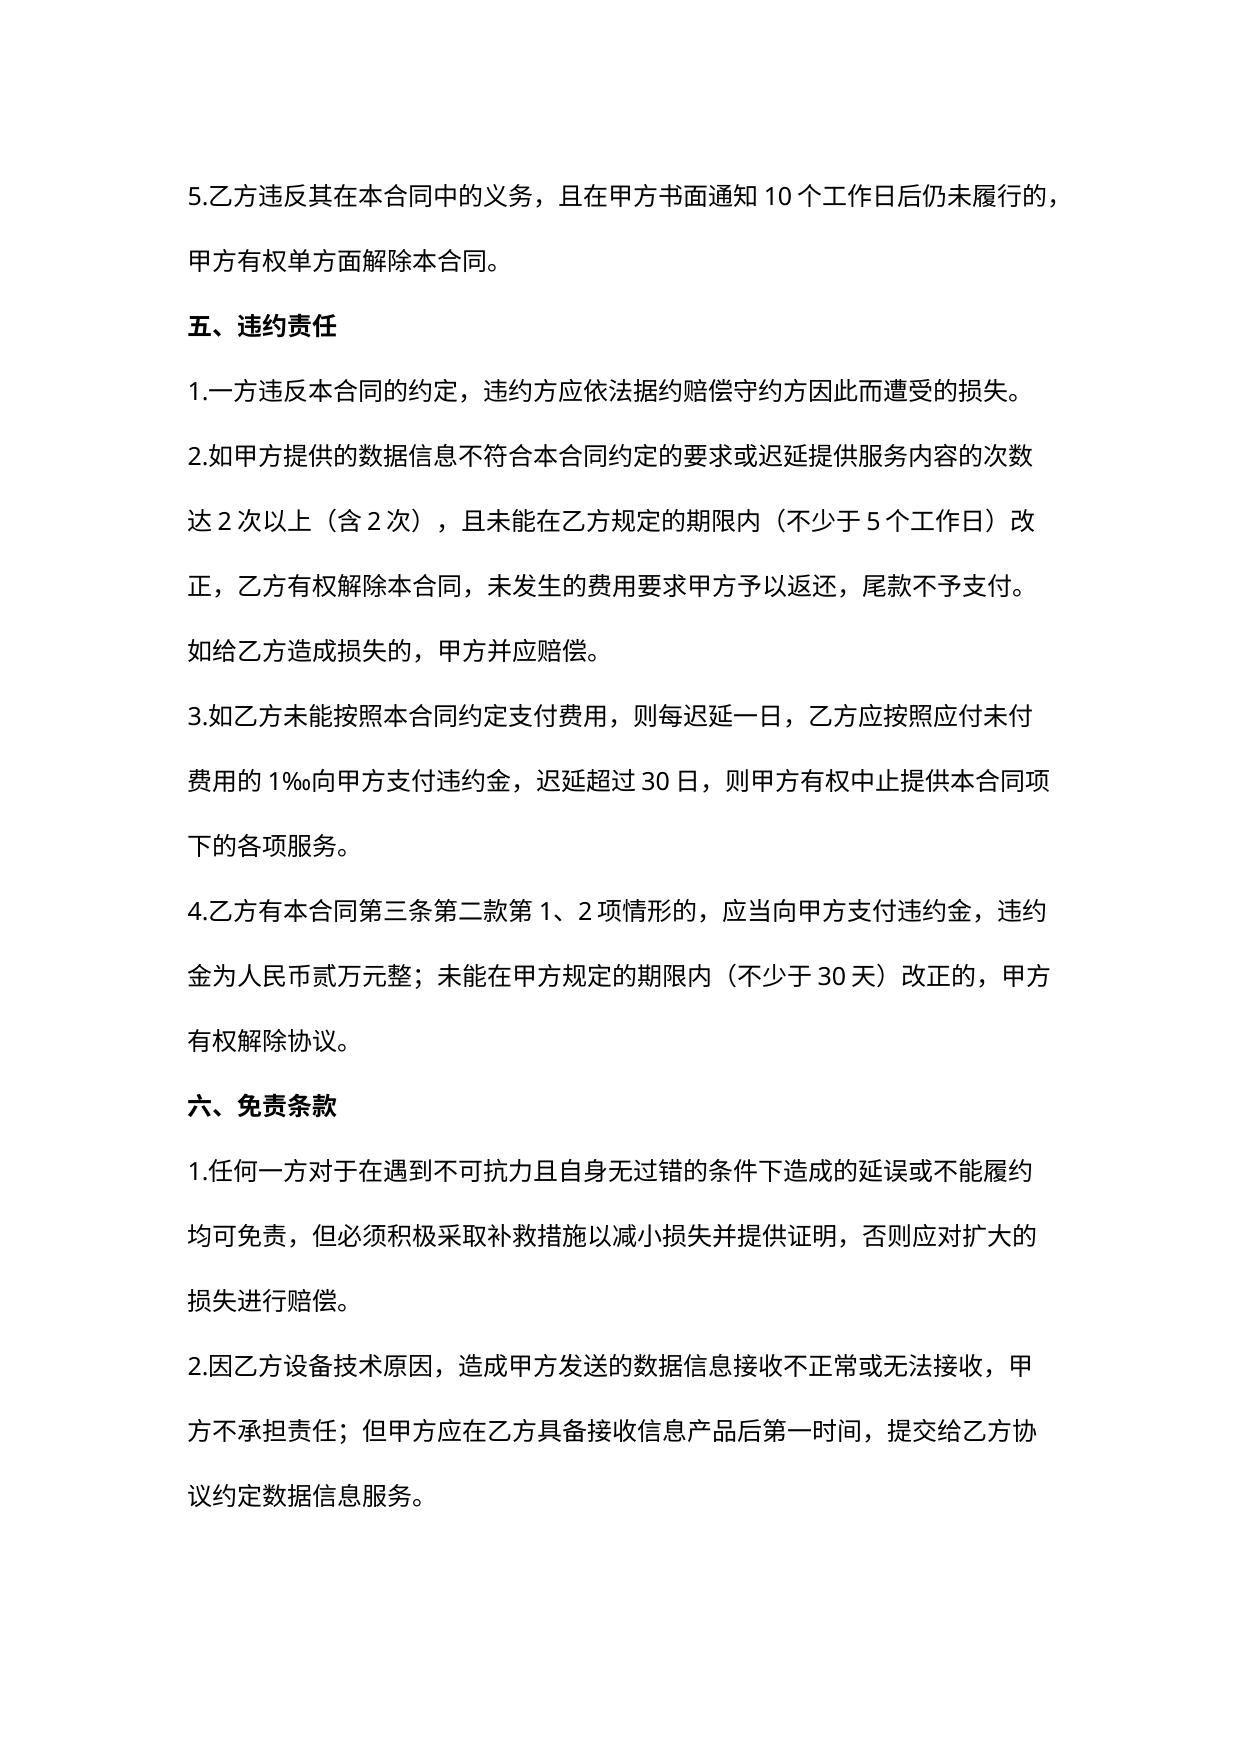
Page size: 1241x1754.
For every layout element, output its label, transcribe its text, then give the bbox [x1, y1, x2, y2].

subtitle 五、违约责任 [187, 292, 1053, 357]
text 5.乙方违反其在本合同中的义务，且在甲方书面通知10个工作日后仍未履行的，甲方有权单方面解除本合同。 [187, 162, 1053, 292]
text 1.任何一方对于在遇到不可抗力且自身无过错的条件下造成的延误或不能履约均可免责，但必须积极采取补救措施以减小损失并提供证明，否则应对扩大的损失进行赔偿。 [187, 1137, 1053, 1332]
text 3.如乙方未能按照本合同约定支付费用，则每迟延一日，乙方应按照应付未付费用的1‰向甲方支付违约金，迟延超过30日，则甲方有权中止提供本合同项下的各项服务。 [187, 682, 1053, 877]
text 2.因乙方设备技术原因，造成甲方发送的数据信息接收不正常或无法接收，甲方不承担责任；但甲方应在乙方具备接收信息产品后第一时间，提交给乙方协议约定数据信息服务。 [187, 1332, 1053, 1527]
text 2.如甲方提供的数据信息不符合本合同约定的要求或迟延提供服务内容的次数达2次以上（含2次），且未能在乙方规定的期限内（不少于5个工作日）改正，乙方有权解除本合同，未发生的费用要求甲方予以返还，尾款不予支付。如给乙方造成损失的，甲方并应赔偿。 [187, 422, 1053, 682]
text 4.乙方有本合同第三条第二款第1、2项情形的，应当向甲方支付违约金，违约金为人民币贰万元整；未能在甲方规定的期限内（不少于30天）改正的，甲方有权解除协议。 [187, 877, 1053, 1072]
subtitle 六、免责条款 [187, 1072, 1053, 1137]
text 1.一方违反本合同的约定，违约方应依法据约赔偿守约方因此而遭受的损失。 [187, 357, 1053, 422]
